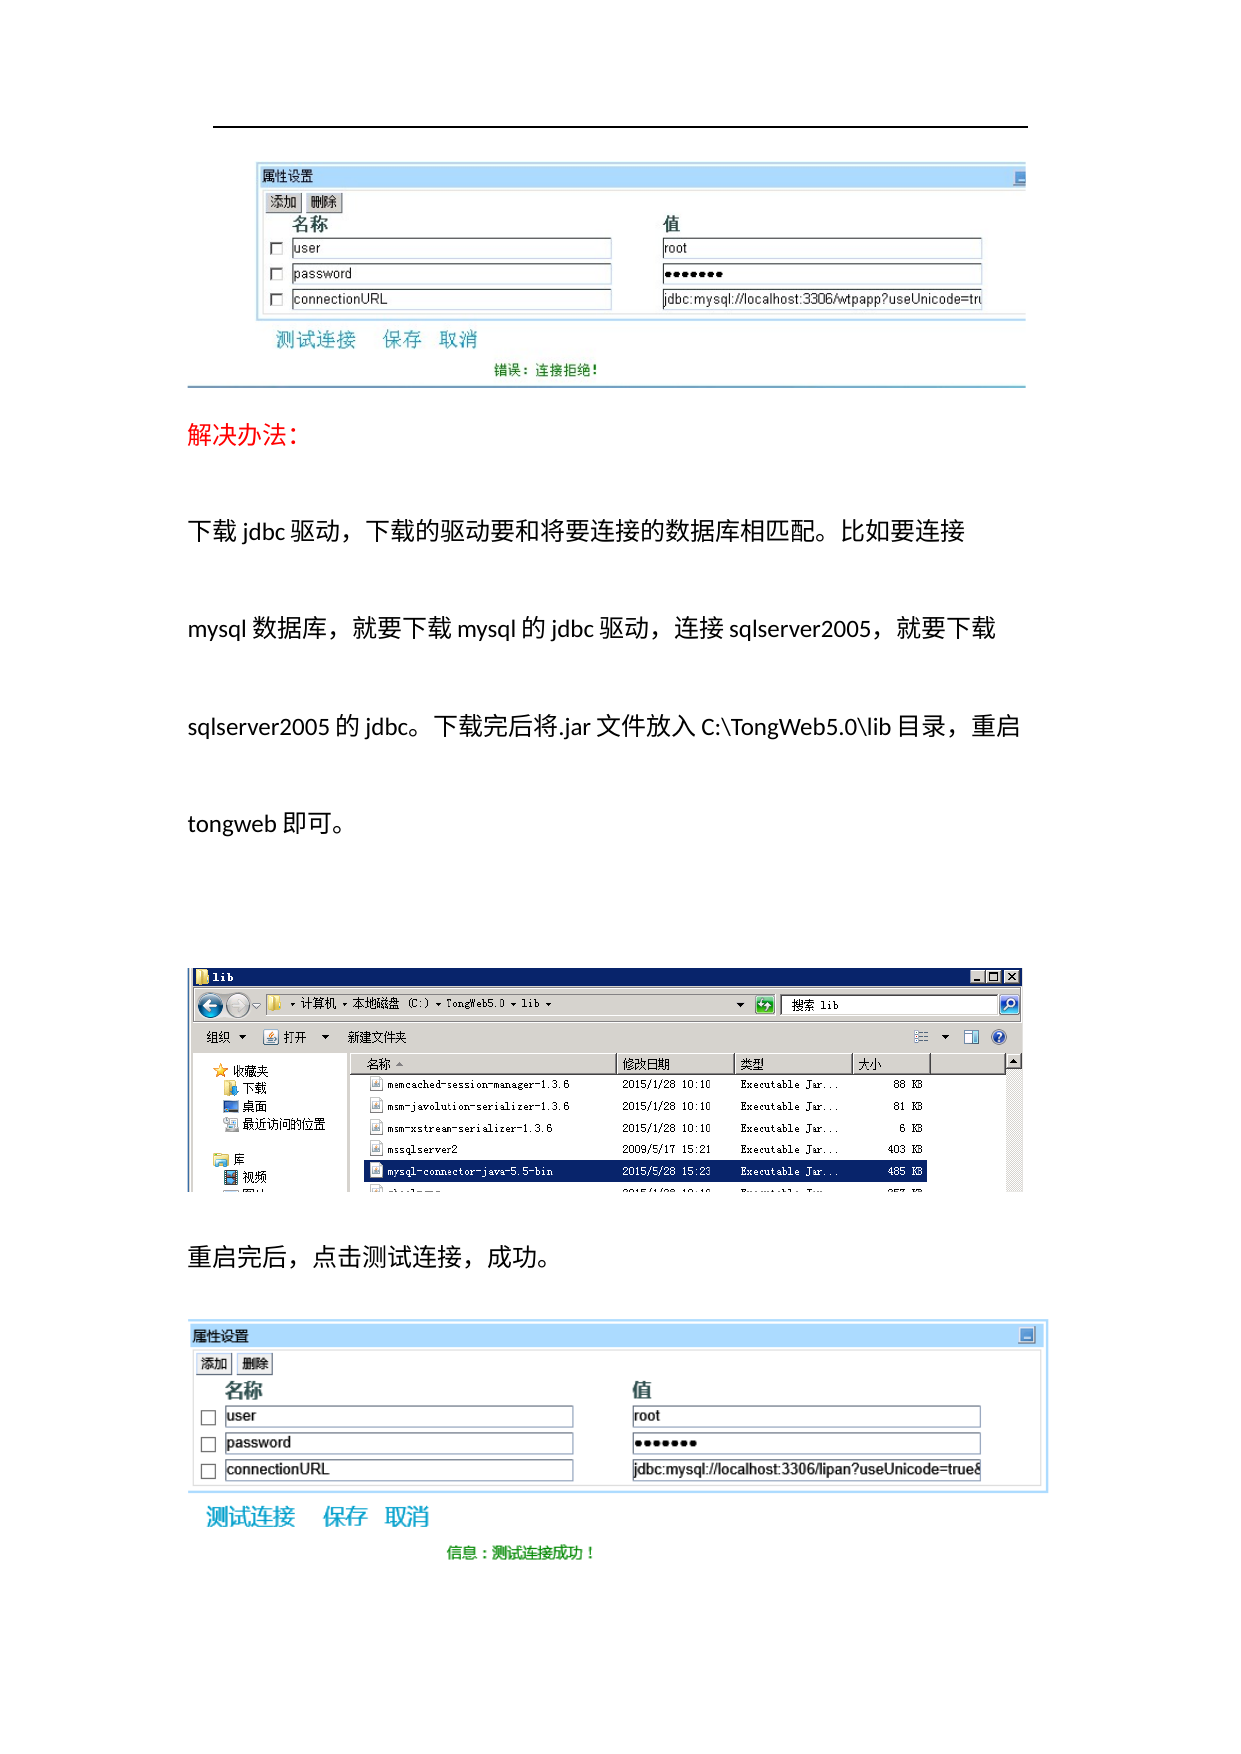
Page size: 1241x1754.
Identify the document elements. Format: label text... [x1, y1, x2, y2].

picture [187, 161, 1026, 388]
text 重启完后，点击测试连接，成功。 [187, 1223, 1028, 1288]
text 解决办法： [187, 401, 1028, 466]
picture [187, 968, 1023, 1192]
picture [187, 1319, 1053, 1569]
